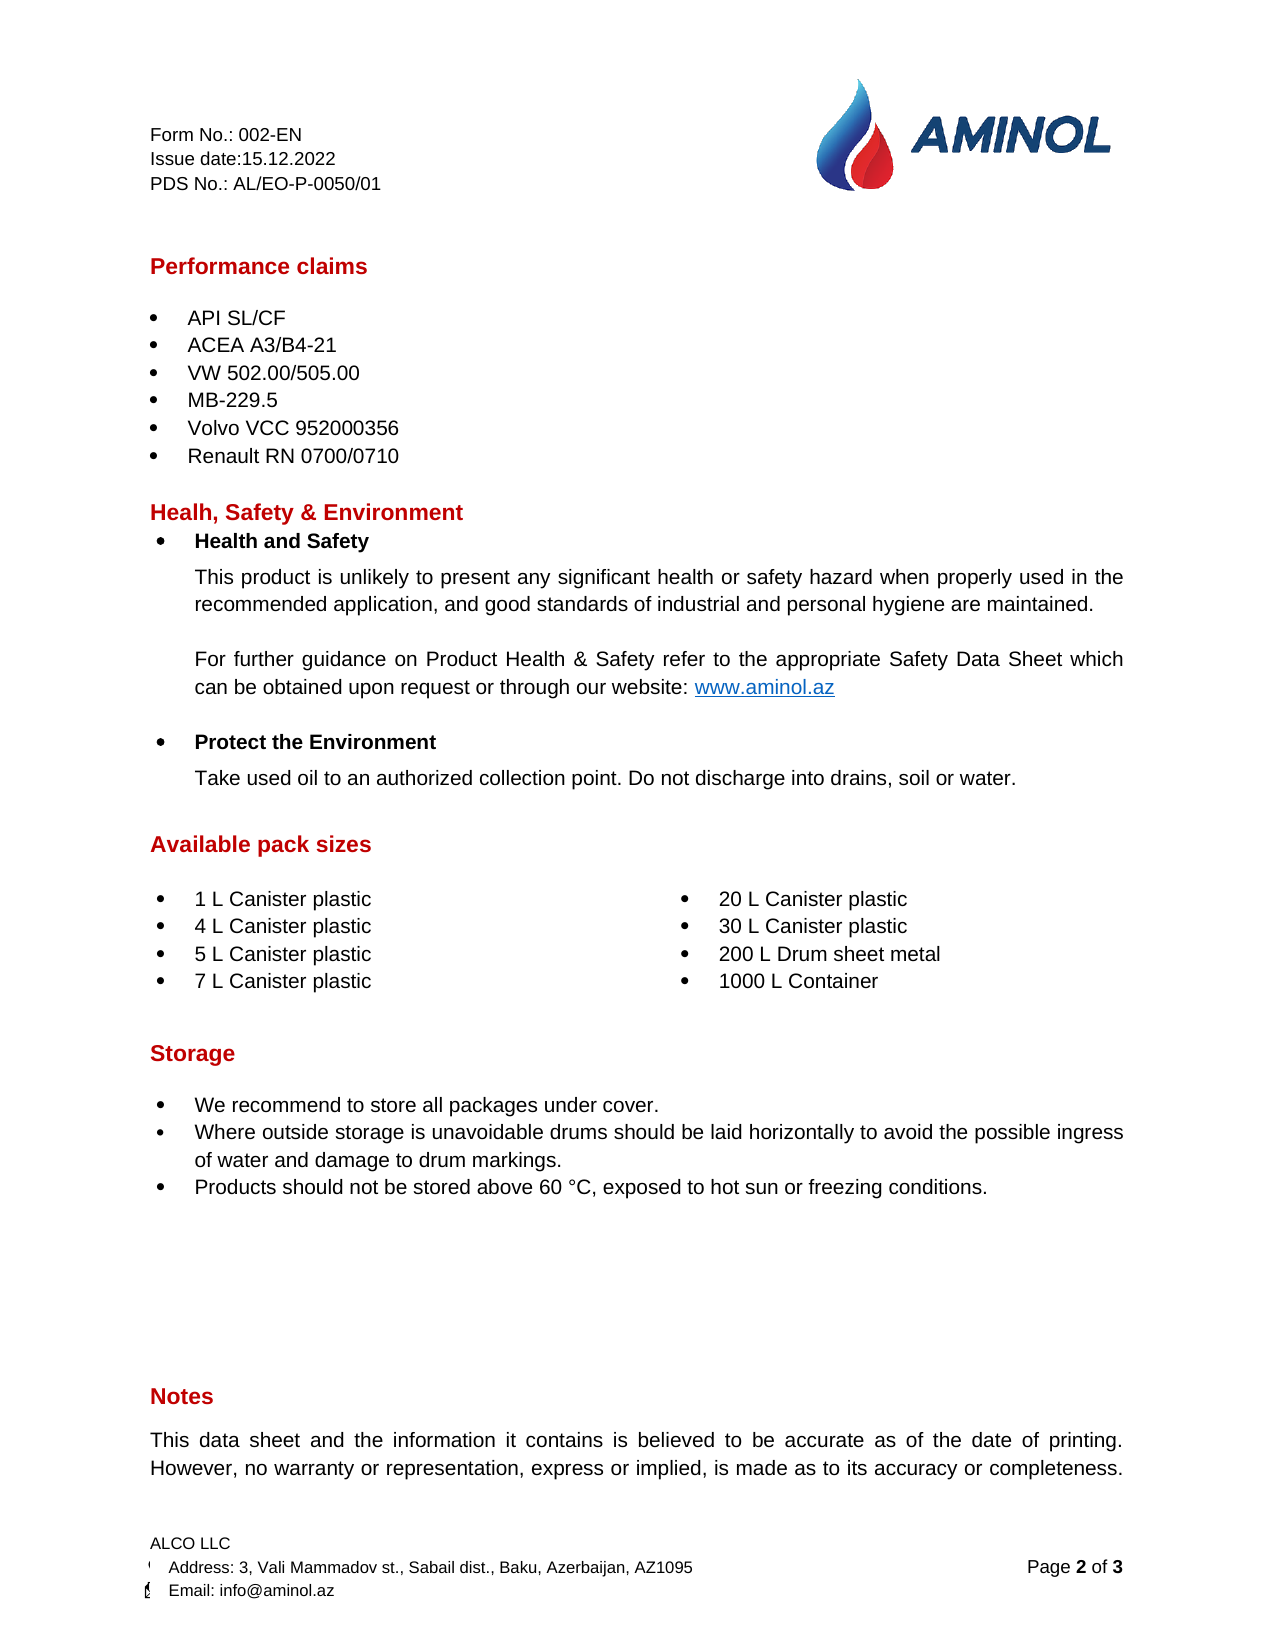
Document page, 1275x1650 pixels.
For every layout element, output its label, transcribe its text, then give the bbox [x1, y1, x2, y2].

list MB-229.5 [150, 388, 1125, 412]
list 30 L Canister plastic [681, 914, 1125, 938]
list Where outside storage is unavoidable drums should be laid horizontally to avoid the possible ingress of water and damage to drum markings. [157, 1120, 1125, 1172]
text Healh, Safety & Environment [150, 498, 1125, 525]
list 1 L Canister plastic [157, 886, 601, 911]
picture [806, 74, 1125, 198]
text Performance claims [150, 253, 1125, 279]
text Available pack sizes [150, 831, 1125, 857]
list Renault RN 0700/0710 [150, 443, 1125, 467]
picture [142, 1556, 150, 1579]
list Take used oil to an authorized collection point. Do not discharge into drains, soil or water. [194, 766, 1125, 790]
text For further guidance on Product Health & Safety refer to the appropriate Safety Data Sheet which can be obtained upon request or through our website: www.aminol.az [194, 647, 1125, 699]
list ACEA A3/B4-21 [150, 333, 1125, 357]
list VW 502.00/505.00 [150, 361, 1125, 385]
list Products should not be stored above 60 °C, exposed to hot sun or freezing conditions. [157, 1175, 1125, 1199]
list Protect the Environment [157, 730, 1125, 754]
list 4 L Canister plastic [157, 914, 601, 938]
picture [143, 1580, 150, 1599]
text This product is unlikely to present any significant health or safety hazard when properly used in the recommended application, and good standards of industrial and personal hygiene are maintained. [194, 565, 1125, 616]
text Notes [150, 1383, 1125, 1409]
list 1000 L Container [681, 969, 1125, 993]
list 20 L Canister plastic [681, 886, 1125, 911]
list Health and Safety [157, 529, 1125, 553]
text Storage [150, 1040, 1125, 1066]
list We recommend to store all packages under cover. [157, 1093, 1125, 1117]
list 5 L Canister plastic [157, 942, 601, 966]
list API SL/CF [150, 305, 1125, 329]
list Volvo VCC 952000356 [150, 416, 1125, 440]
list 200 L Drum sheet metal [681, 942, 1125, 966]
list 7 L Canister plastic [157, 969, 601, 993]
